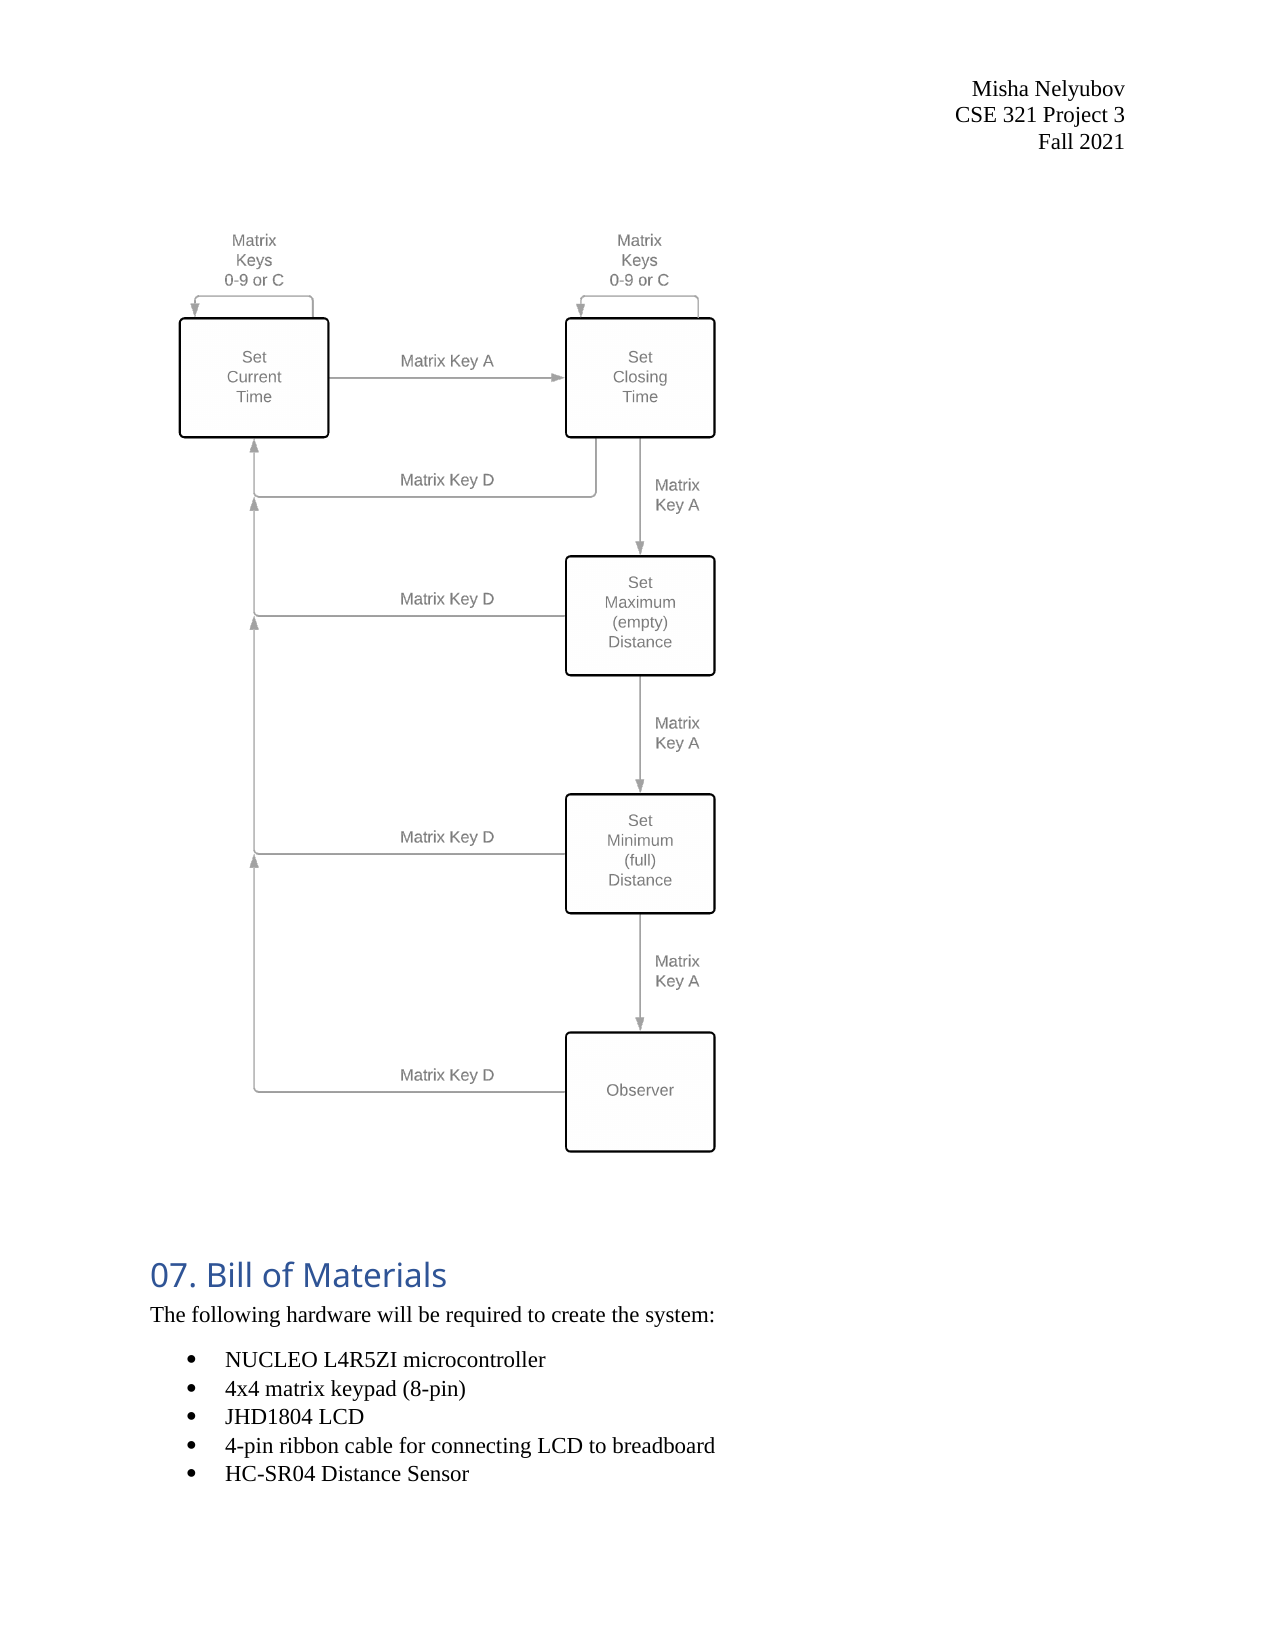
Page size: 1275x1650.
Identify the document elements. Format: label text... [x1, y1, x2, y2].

list JHD1804 LCD [187, 1403, 1125, 1429]
list 4-pin ribbon cable for connecting LCD to breadboard [187, 1432, 1125, 1458]
picture [150, 199, 744, 1181]
list NUCLEO L4R5ZI microcontroller [187, 1346, 1125, 1373]
subtitle 07. Bill of Materials [150, 1252, 1125, 1298]
list HC-SR04 Distance Sensor [187, 1460, 1125, 1486]
list 4x4 matrix keypad (8-pin) [187, 1375, 1125, 1401]
text The following hardware will be required to create the system: [150, 1301, 1125, 1328]
